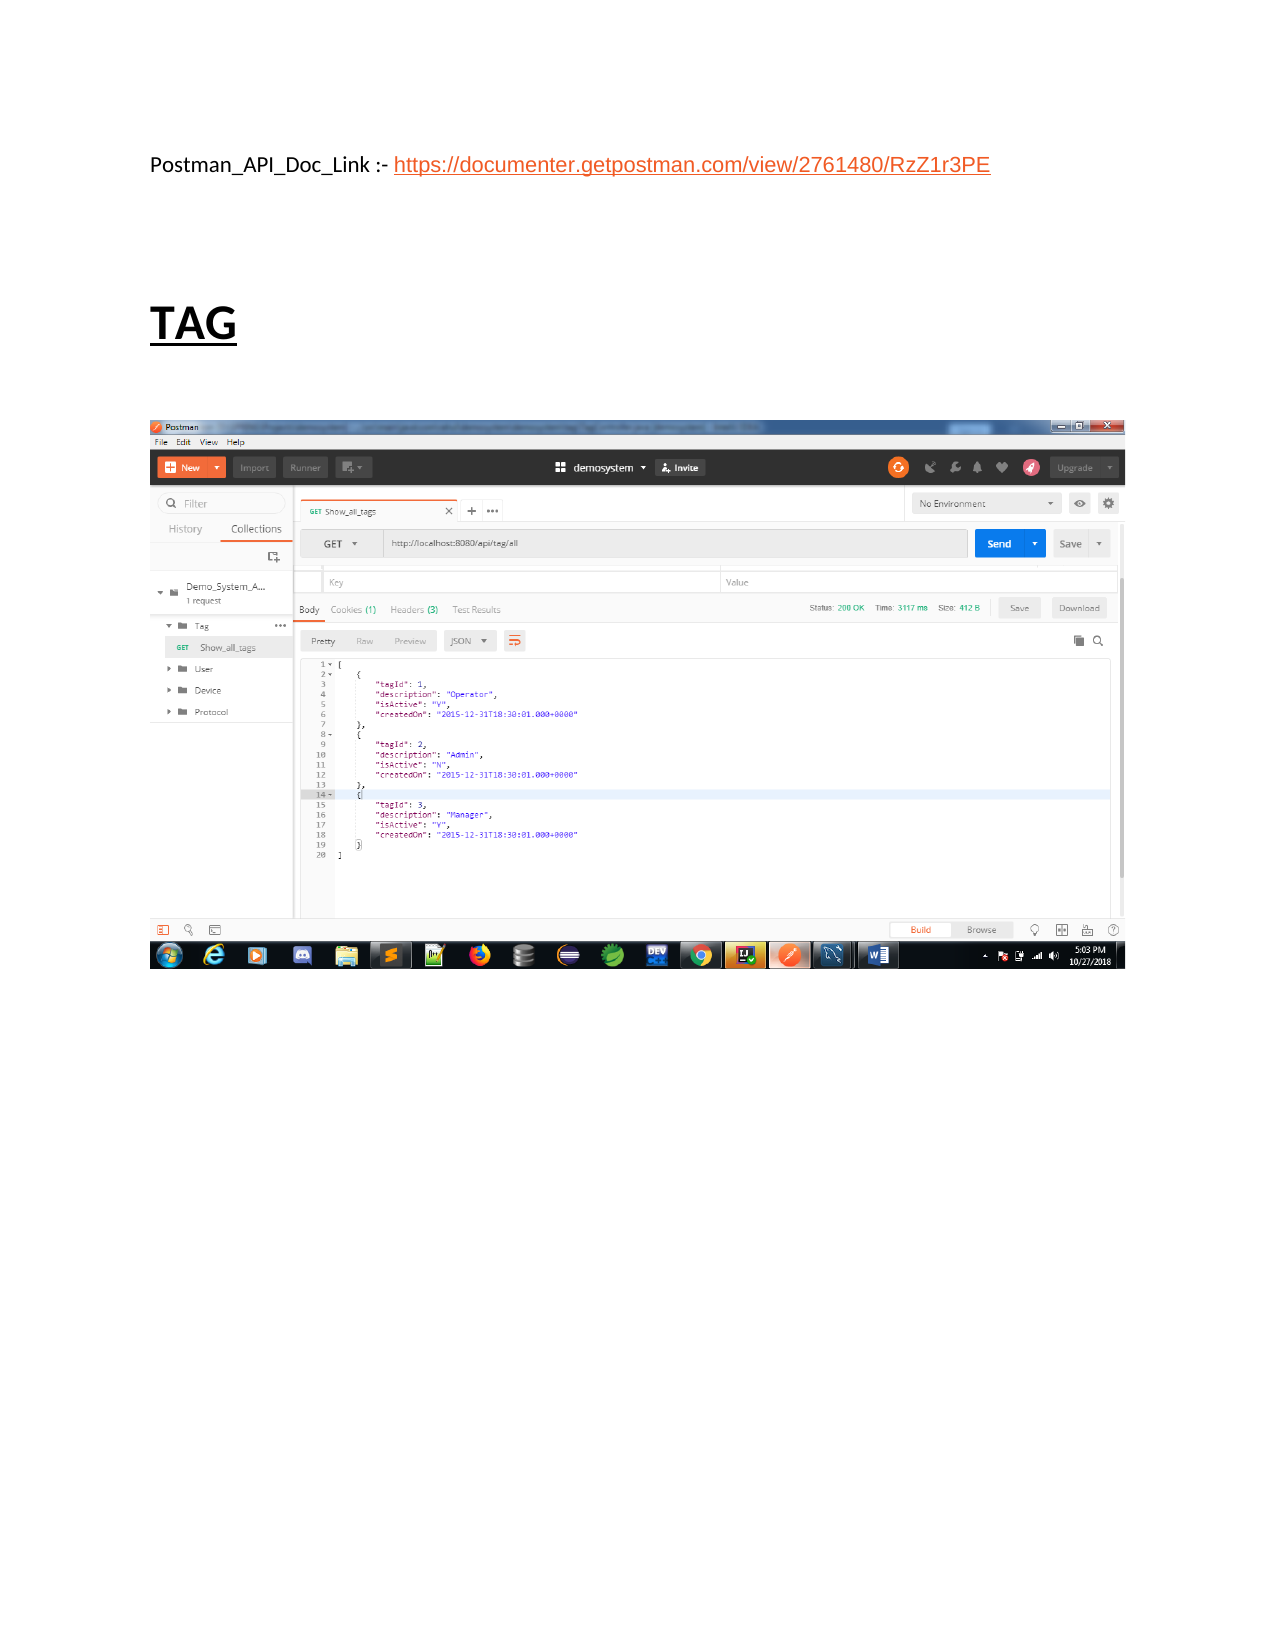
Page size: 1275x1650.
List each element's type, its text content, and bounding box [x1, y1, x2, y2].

text TAG [150, 291, 1125, 352]
text Postman_API_Doc_Link :- https://documenter.getpostman.com/view/2761480/RzZ1r3PE [150, 150, 1125, 178]
picture [150, 420, 1125, 969]
